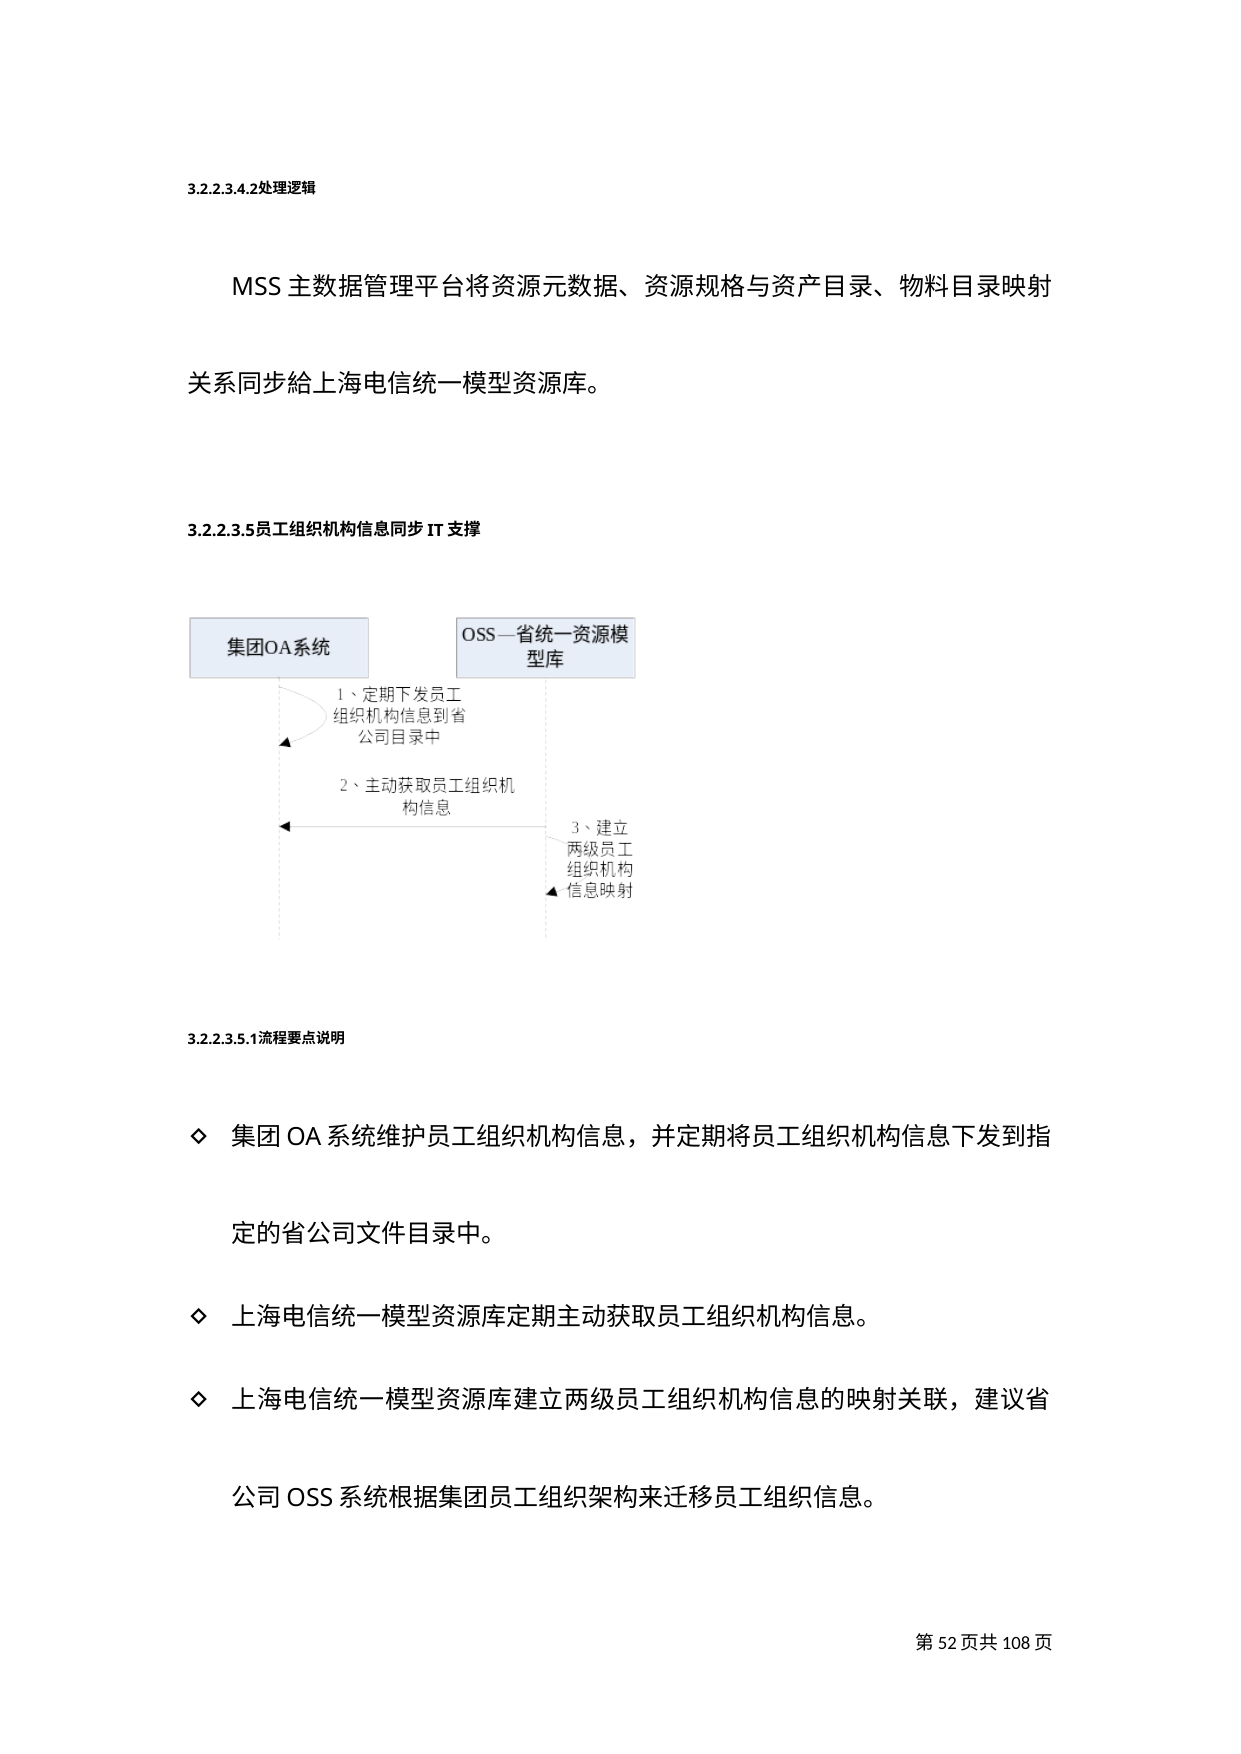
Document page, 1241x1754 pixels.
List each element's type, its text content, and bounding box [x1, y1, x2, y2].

subtitle 员工组织机构信息同步IT支撑 [187, 505, 1053, 570]
list 上海电信统一模型资源库定期主动获取员工组织机构信息。 [187, 1282, 1053, 1347]
list 上海电信统一模型资源库建立两级员工组织机构信息的映射关联，建议省公司OSS系统根据集团员工组织架构来迁移员工组织信息。 [187, 1365, 1053, 1528]
list 集团OA系统维护员工组织机构信息，并定期将员工组织机构信息下发到指定的省公司文件目录中。 [187, 1102, 1053, 1264]
subtitle 处理逻辑 [187, 162, 1053, 227]
text MSS主数据管理平台将资源元数据、资源规格与资产目录、物料目录映射关系同步給上海电信统一模型资源库。 [187, 252, 1053, 414]
subtitle 流程要点说明 [187, 1012, 1053, 1077]
